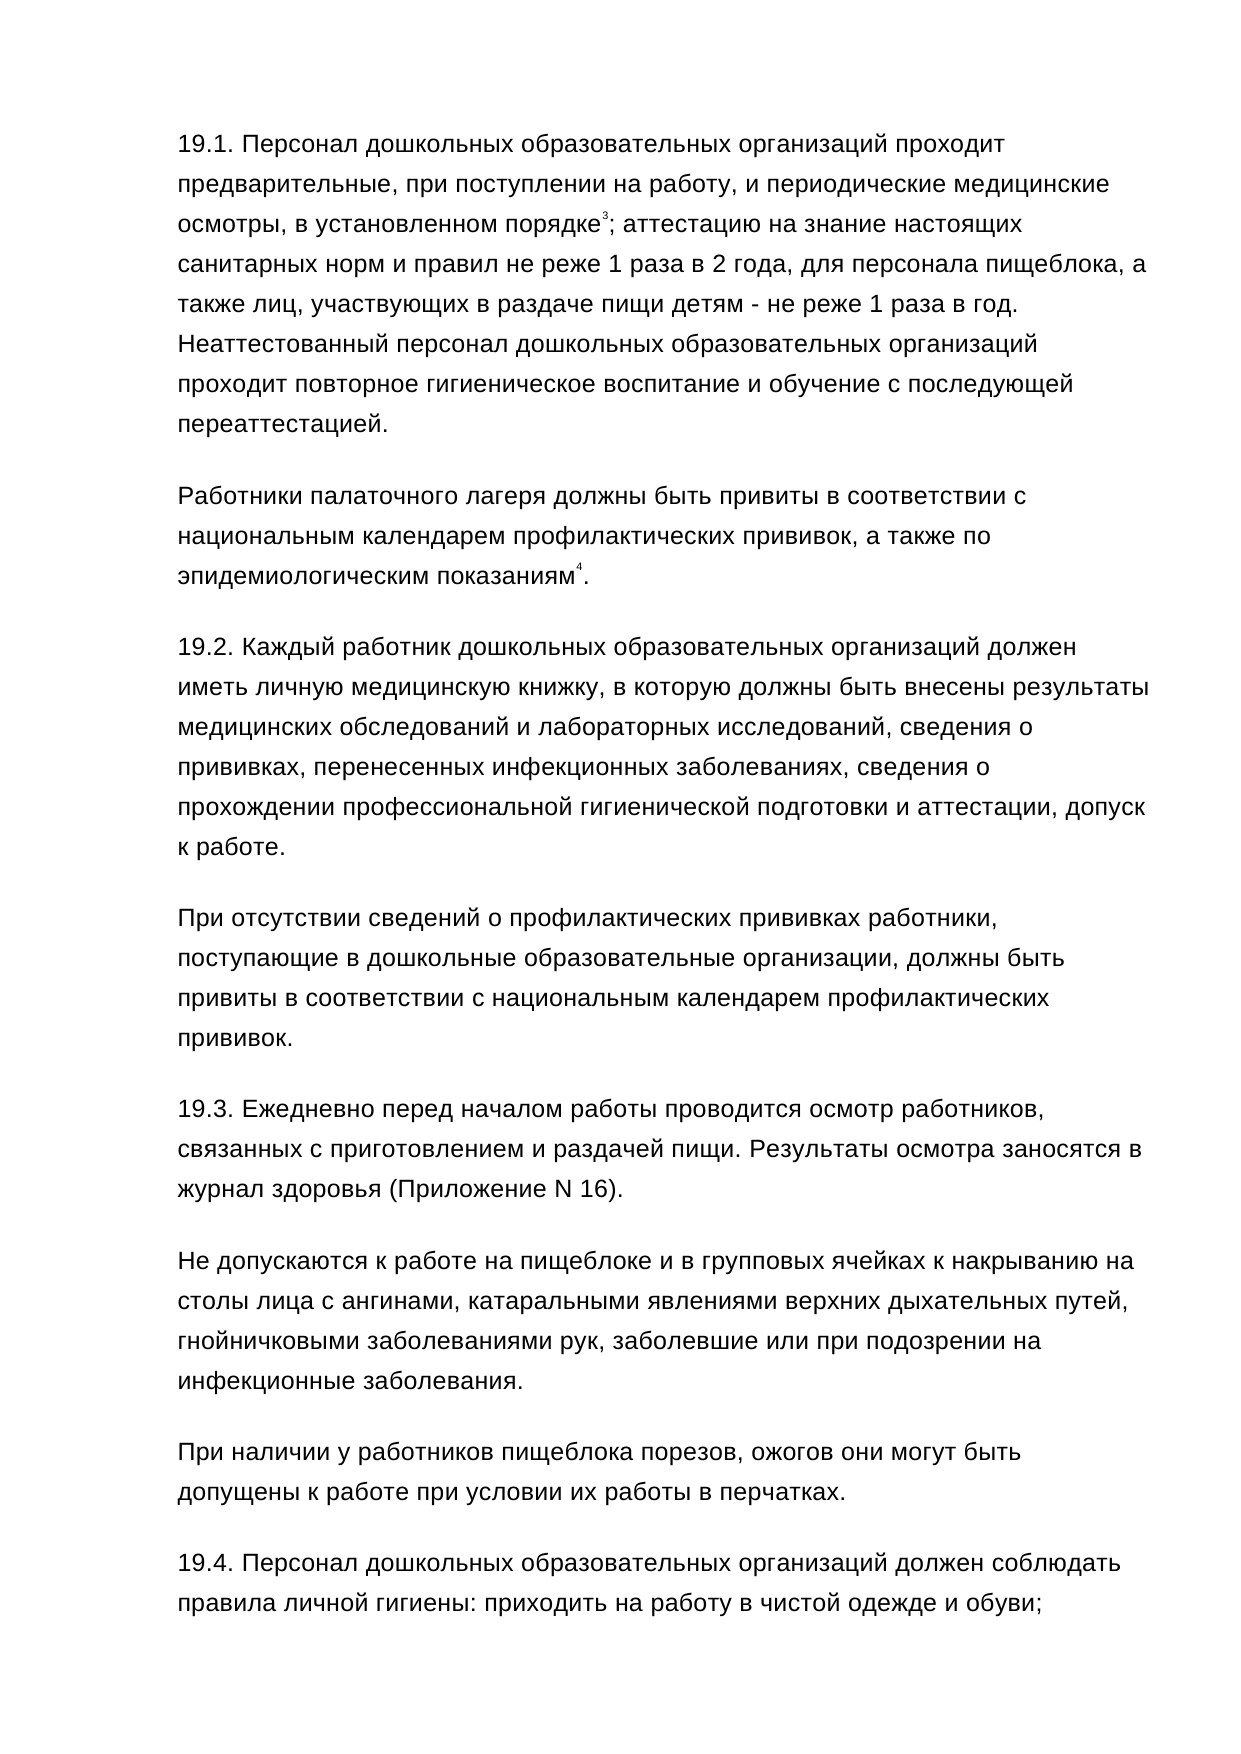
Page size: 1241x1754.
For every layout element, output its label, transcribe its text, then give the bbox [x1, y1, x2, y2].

text При отсутствии сведений о профилактических прививках работники, поступающие в дошкольные образовательные организации, должны быть привиты в соответствии с национальным календарем профилактических прививок. [177, 892, 1152, 1052]
text Работники палаточного лагеря должны быть привиты в соответствии с национальным календарем профилактических прививок, а также по эпидемиологическим показаниям4. [177, 469, 1152, 589]
text 19.3. Ежедневно перед началом работы проводится осмотр работников, связанных с приготовлением и раздачей пищи. Результаты осмотра заносятся в журнал здоровья (Приложение N 16). [177, 1083, 1152, 1203]
text При наличии у работников пищеблока порезов, ожогов они могут быть допущены к работе при условии их работы в перчатках. [177, 1426, 1152, 1506]
text Не допускаются к работе на пищеблоке и в групповых ячейках к накрыванию на столы лица с ангинами, катаральными явлениями верхних дыхательных путей, гнойничковыми заболеваниями рук, заболевшие или при подозрении на инфекционные заболевания. [177, 1234, 1152, 1394]
text 19.2. Каждый работник дошкольных образовательных организаций должен иметь личную медицинскую книжку, в которую должны быть внесены результаты медицинских обследований и лабораторных исследований, сведения о прививках, перенесенных инфекционных заболеваниях, сведения о прохождении профессиональной гигиенической подготовки и аттестации, допуск к работе. [177, 621, 1152, 861]
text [177, 1537, 1152, 1617]
text 19.1. Персонал дошкольных образовательных организаций проходит предварительные, при поступлении на работу, и периодические медицинские осмотры, в установленном порядке3; аттестацию на знание настоящих санитарных норм и правил не реже 1 раза в 2 года, для персонала пищеблока, а также лиц, участвующих в раздаче пищи детям - не реже 1 раза в год. Неаттестованный персонал дошкольных образовательных организаций проходит повторное гигиеническое воспитание и обучение с последующей переаттестацией. [177, 118, 1152, 438]
